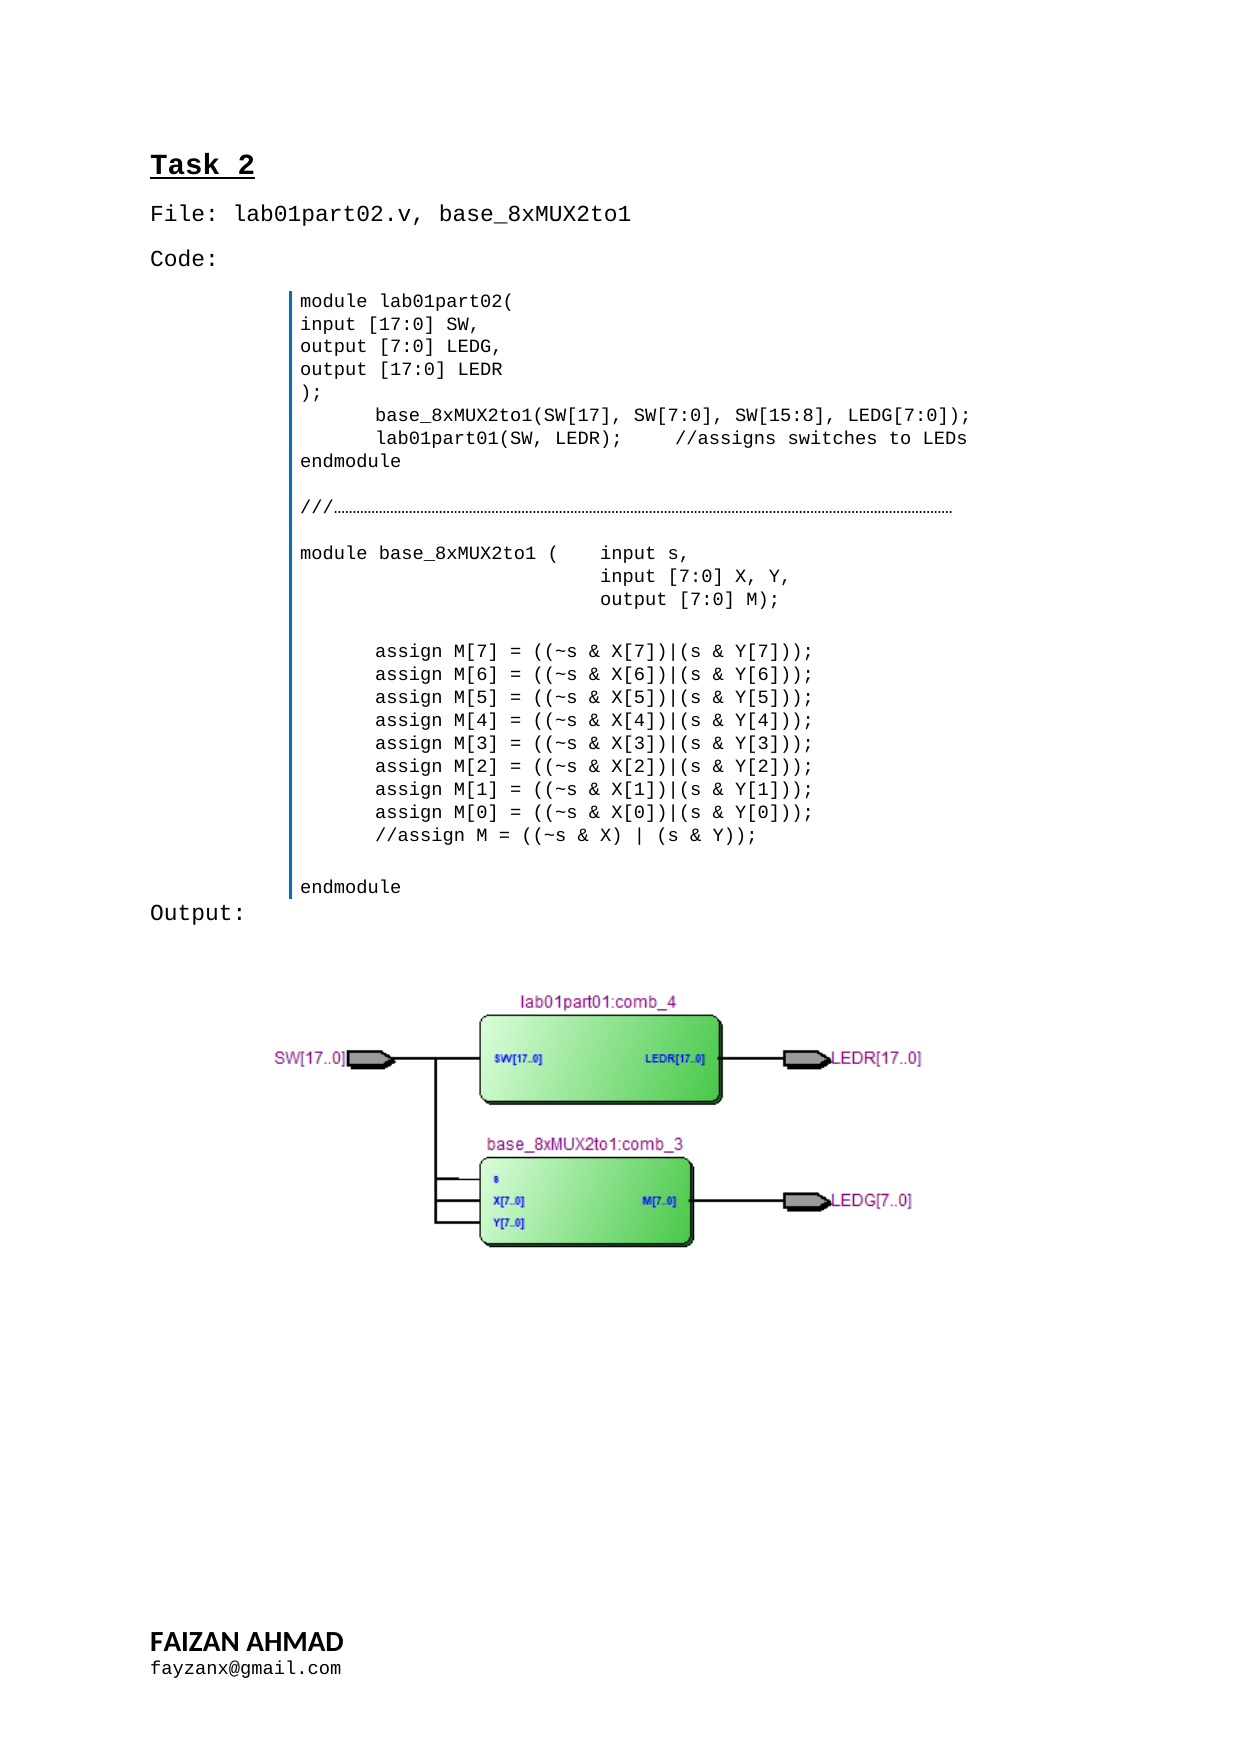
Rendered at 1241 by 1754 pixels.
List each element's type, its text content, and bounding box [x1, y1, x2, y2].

text output [7:0] M); [292, 589, 1090, 611]
text File: lab01part02.v, base_8xMUX2to1 [150, 202, 1090, 228]
text ///………………………………………………………………………………………………………………………………………………… [292, 498, 1090, 519]
text assign M[4] = ((~s & X[4])|(s & Y[4])); [292, 711, 1090, 732]
text module lab01part02( [292, 291, 1090, 313]
text output [17:0] LEDR [292, 360, 1090, 381]
text lab01part01(SW, LEDR); //assigns switches to LEDs [292, 429, 1090, 450]
text assign M[1] = ((~s & X[1])|(s & Y[1])); [292, 779, 1090, 801]
text Task 2 [150, 150, 1090, 183]
text assign M[6] = ((~s & X[6])|(s & Y[6])); [292, 665, 1090, 686]
text module base_8xMUX2to1 ( input s, [292, 543, 1090, 565]
text assign M[2] = ((~s & X[2])|(s & Y[2])); [292, 757, 1090, 778]
text endmodule [292, 452, 1090, 473]
text Output: [150, 901, 1090, 927]
text Code: [150, 247, 1090, 273]
text assign M[3] = ((~s & X[3])|(s & Y[3])); [292, 734, 1090, 755]
picture [150, 945, 1091, 1313]
text assign M[0] = ((~s & X[0])|(s & Y[0])); [292, 802, 1090, 824]
text //assign M = ((~s & X) | (s & Y)); [292, 825, 1090, 847]
text input [17:0] SW, [292, 314, 1090, 336]
text output [7:0] LEDG, [292, 337, 1090, 358]
text input [7:0] X, Y, [292, 566, 1090, 588]
text base_8xMUX2to1(SW[17], SW[7:0], SW[15:8], LEDG[7:0]); [292, 406, 1090, 427]
text endmodule [292, 878, 1090, 899]
text assign M[5] = ((~s & X[5])|(s & Y[5])); [292, 688, 1090, 709]
text ); [292, 383, 1090, 404]
text assign M[7] = ((~s & X[7])|(s & Y[7])); [292, 642, 1090, 663]
